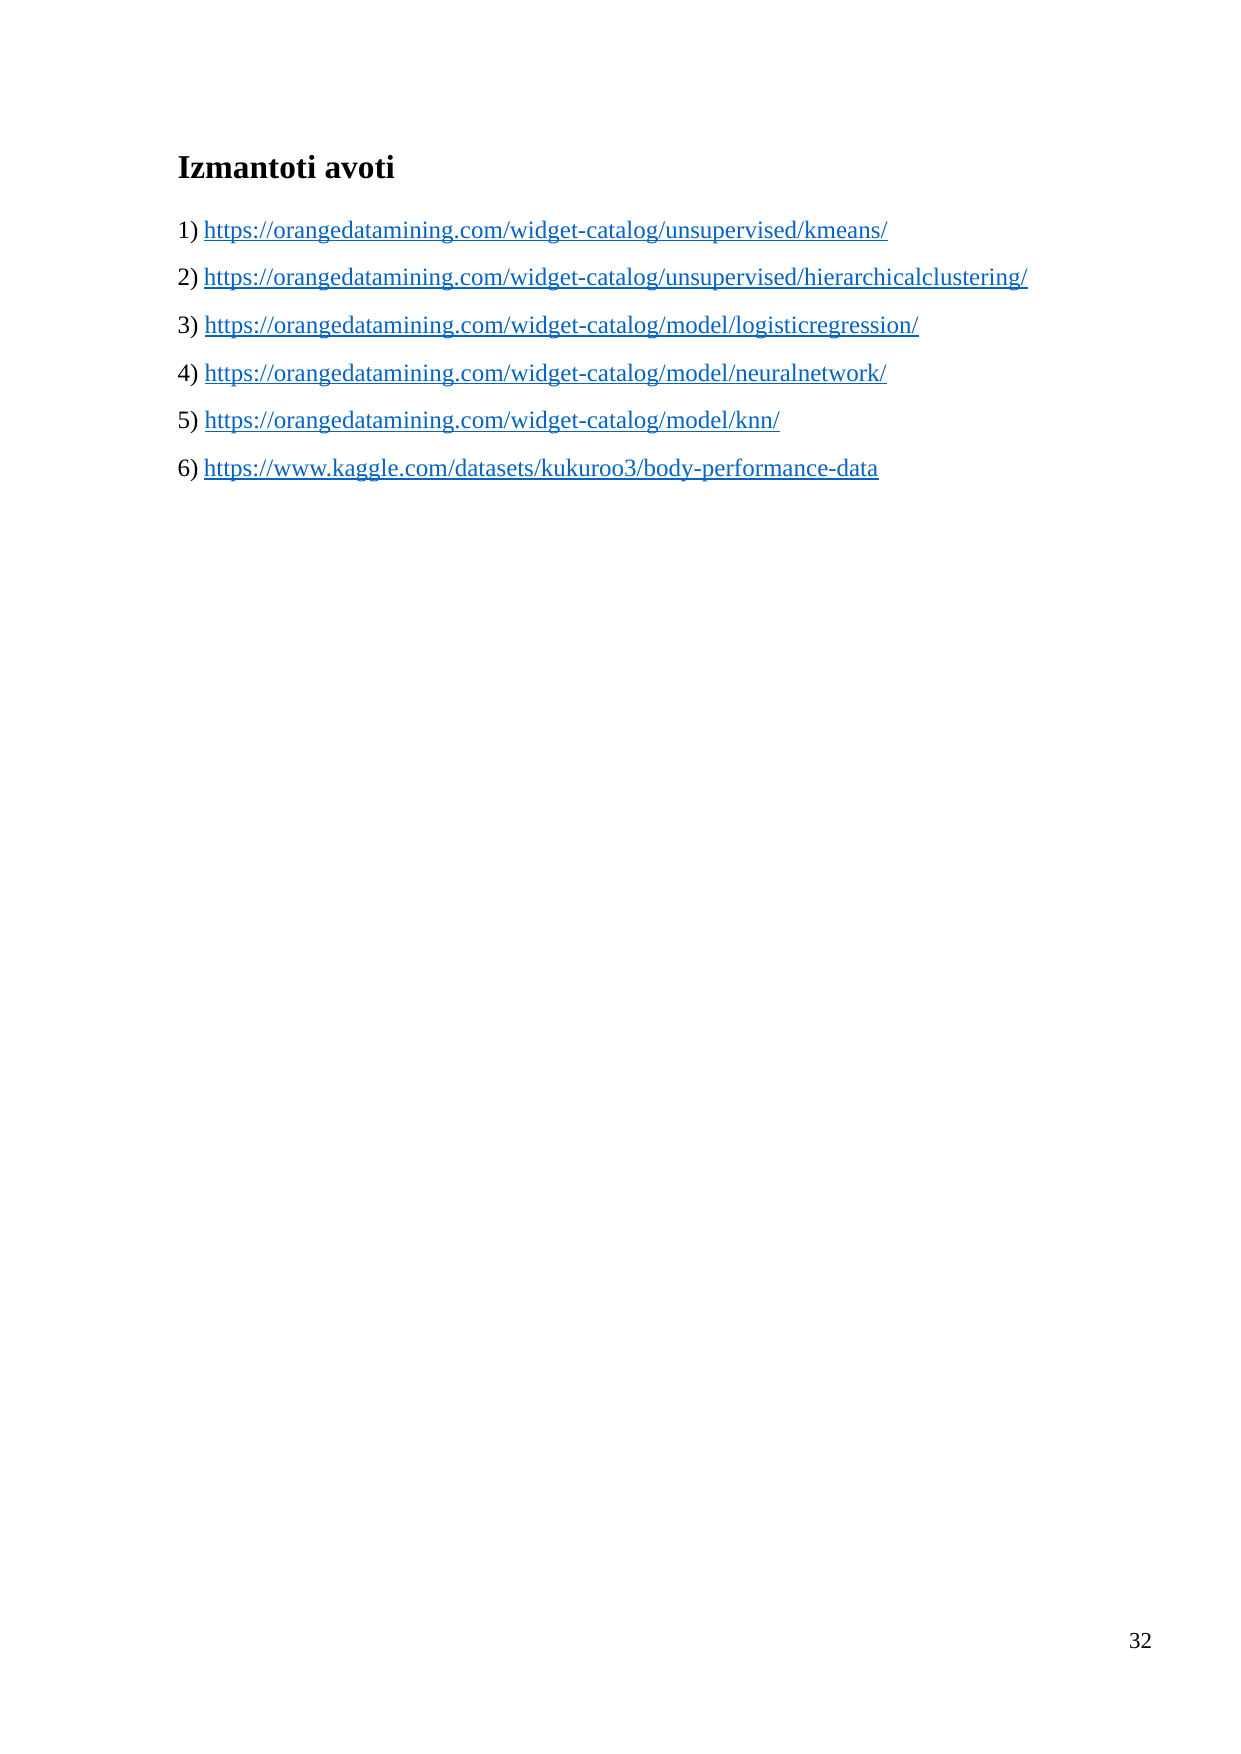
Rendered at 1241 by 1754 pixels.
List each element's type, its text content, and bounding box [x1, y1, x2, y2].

subtitle Izmantoti avoti [177, 147, 1152, 186]
text 1) https://orangedatamining.com/widget-catalog/unsupervised/kmeans/ [177, 215, 1152, 243]
text 4) https://orangedatamining.com/widget-catalog/model/neuralnetwork/ [177, 358, 1152, 387]
text 6) https://www.kaggle.com/datasets/kukuroo3/body-performance-data [177, 453, 1152, 482]
text 2) https://orangedatamining.com/widget-catalog/unsupervised/hierarchicalclustering/ [177, 262, 1152, 291]
text 5) https://orangedatamining.com/widget-catalog/model/knn/ [177, 406, 1152, 434]
text 3) https://orangedatamining.com/widget-catalog/model/logisticregression/ [177, 310, 1152, 339]
